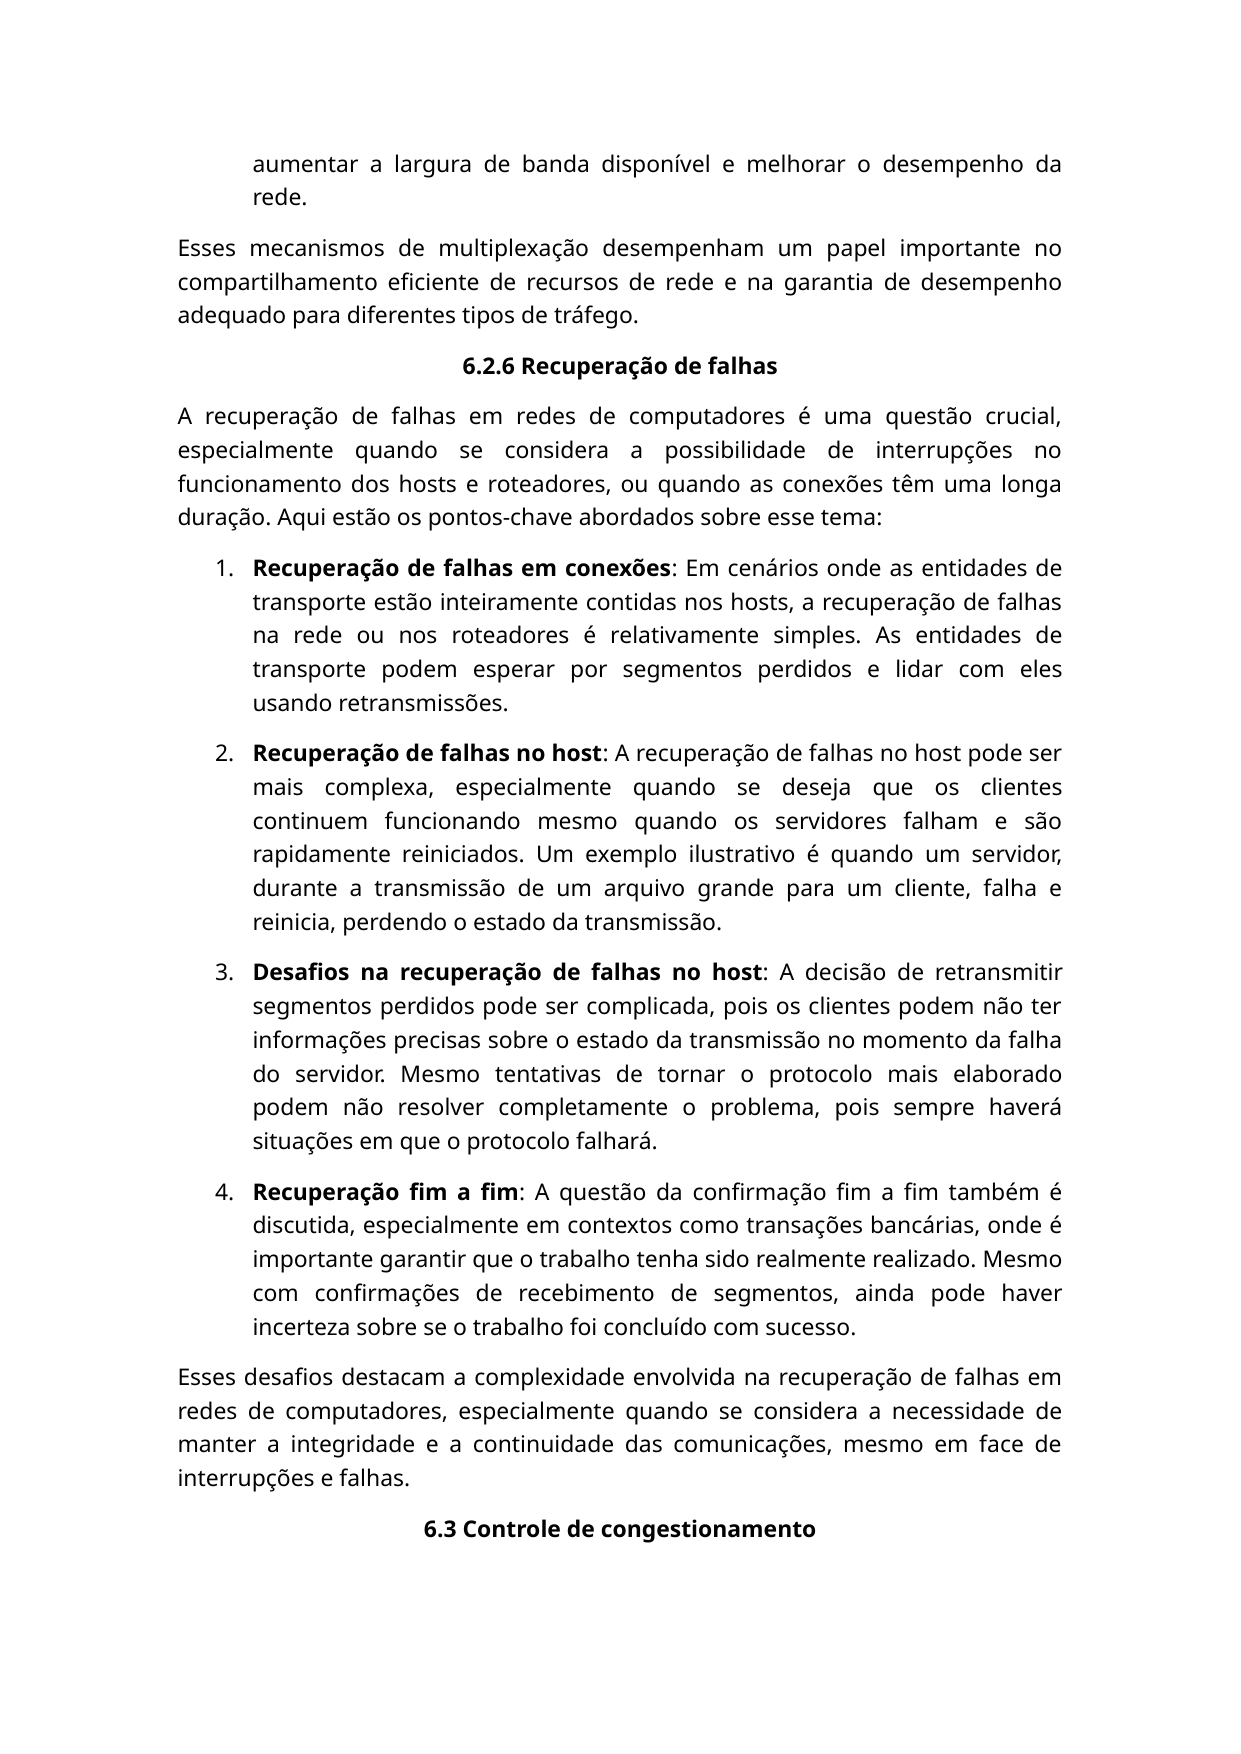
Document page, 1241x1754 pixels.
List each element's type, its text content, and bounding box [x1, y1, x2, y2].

text A recuperação de falhas em redes de computadores é uma questão crucial, especialmente quando se considera a possibilidade de interrupções no funcionamento dos hosts e roteadores, ou quando as conexões têm uma longa duração. Aqui estão os pontos-chave abordados sobre esse tema: [177, 400, 1063, 533]
text Esses desafios destacam a complexidade envolvida na recuperação de falhas em redes de computadores, especialmente quando se considera a necessidade de manter a integridade e a continuidade das comunicações, mesmo em face de interrupções e falhas. [177, 1361, 1063, 1493]
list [215, 148, 1063, 213]
list Recuperação de falhas em conexões: Em cenários onde as entidades de transporte estão inteiramente contidas nos hosts, a recuperação de falhas na rede ou nos roteadores é relativamente simples. As entidades de transporte podem esperar por segmentos perdidos e lidar com eles usando retransmissões. [215, 552, 1063, 718]
text 6.2.6 Recuperação de falhas [177, 350, 1063, 381]
text 6.3 Controle de congestionamento [177, 1513, 1063, 1544]
list Desafios na recuperação de falhas no host: A decisão de retransmitir segmentos perdidos pode ser complicada, pois os clientes podem não ter informações precisas sobre o estado da transmissão no momento da falha do servidor. Mesmo tentativas de tornar o protocolo mais elaborado podem não resolver completamente o problema, pois sempre haverá situações em que o protocolo falhará. [215, 956, 1063, 1156]
list Recuperação de falhas no host: A recuperação de falhas no host pode ser mais complexa, especialmente quando se deseja que os clientes continuem funcionando mesmo quando os servidores falham e são rapidamente reiniciados. Um exemplo ilustrativo é quando um servidor, durante a transmissão de um arquivo grande para um cliente, falha e reinicia, perdendo o estado da transmissão. [215, 737, 1063, 937]
text Esses mecanismos de multiplexação desempenham um papel importante no compartilhamento eficiente de recursos de rede e na garantia de desempenho adequado para diferentes tipos de tráfego. [177, 232, 1063, 331]
list Recuperação fim a fim: A questão da confirmação fim a fim também é discutida, especialmente em contextos como transações bancárias, onde é importante garantir que o trabalho tenha sido realmente realizado. Mesmo com confirmações de recebimento de segmentos, ainda pode haver incerteza sobre se o trabalho foi concluído com sucesso. [215, 1176, 1063, 1342]
